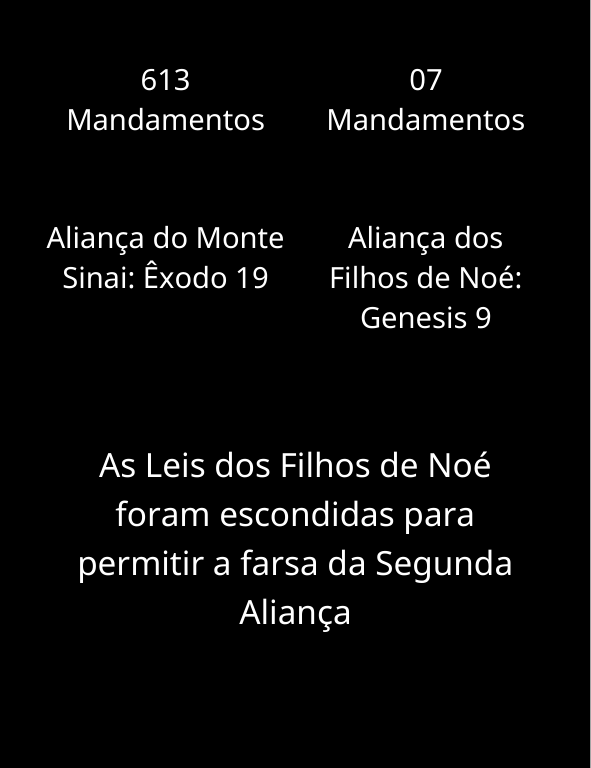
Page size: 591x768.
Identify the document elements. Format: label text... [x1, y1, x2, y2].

table_cell Aliança dos Filhos de Noé: Genesis 9 [296, 178, 556, 377]
text As Leis dos Filhos de Noé foram escondidas para permitir a farsa da Segunda Aliança [47, 442, 543, 634]
table_cell 07 Mandamentos [296, 59, 556, 178]
table_cell Aliança do Monte Sinai: Êxodo 19 [35, 178, 296, 377]
table_cell 613 Mandamentos [35, 59, 296, 178]
